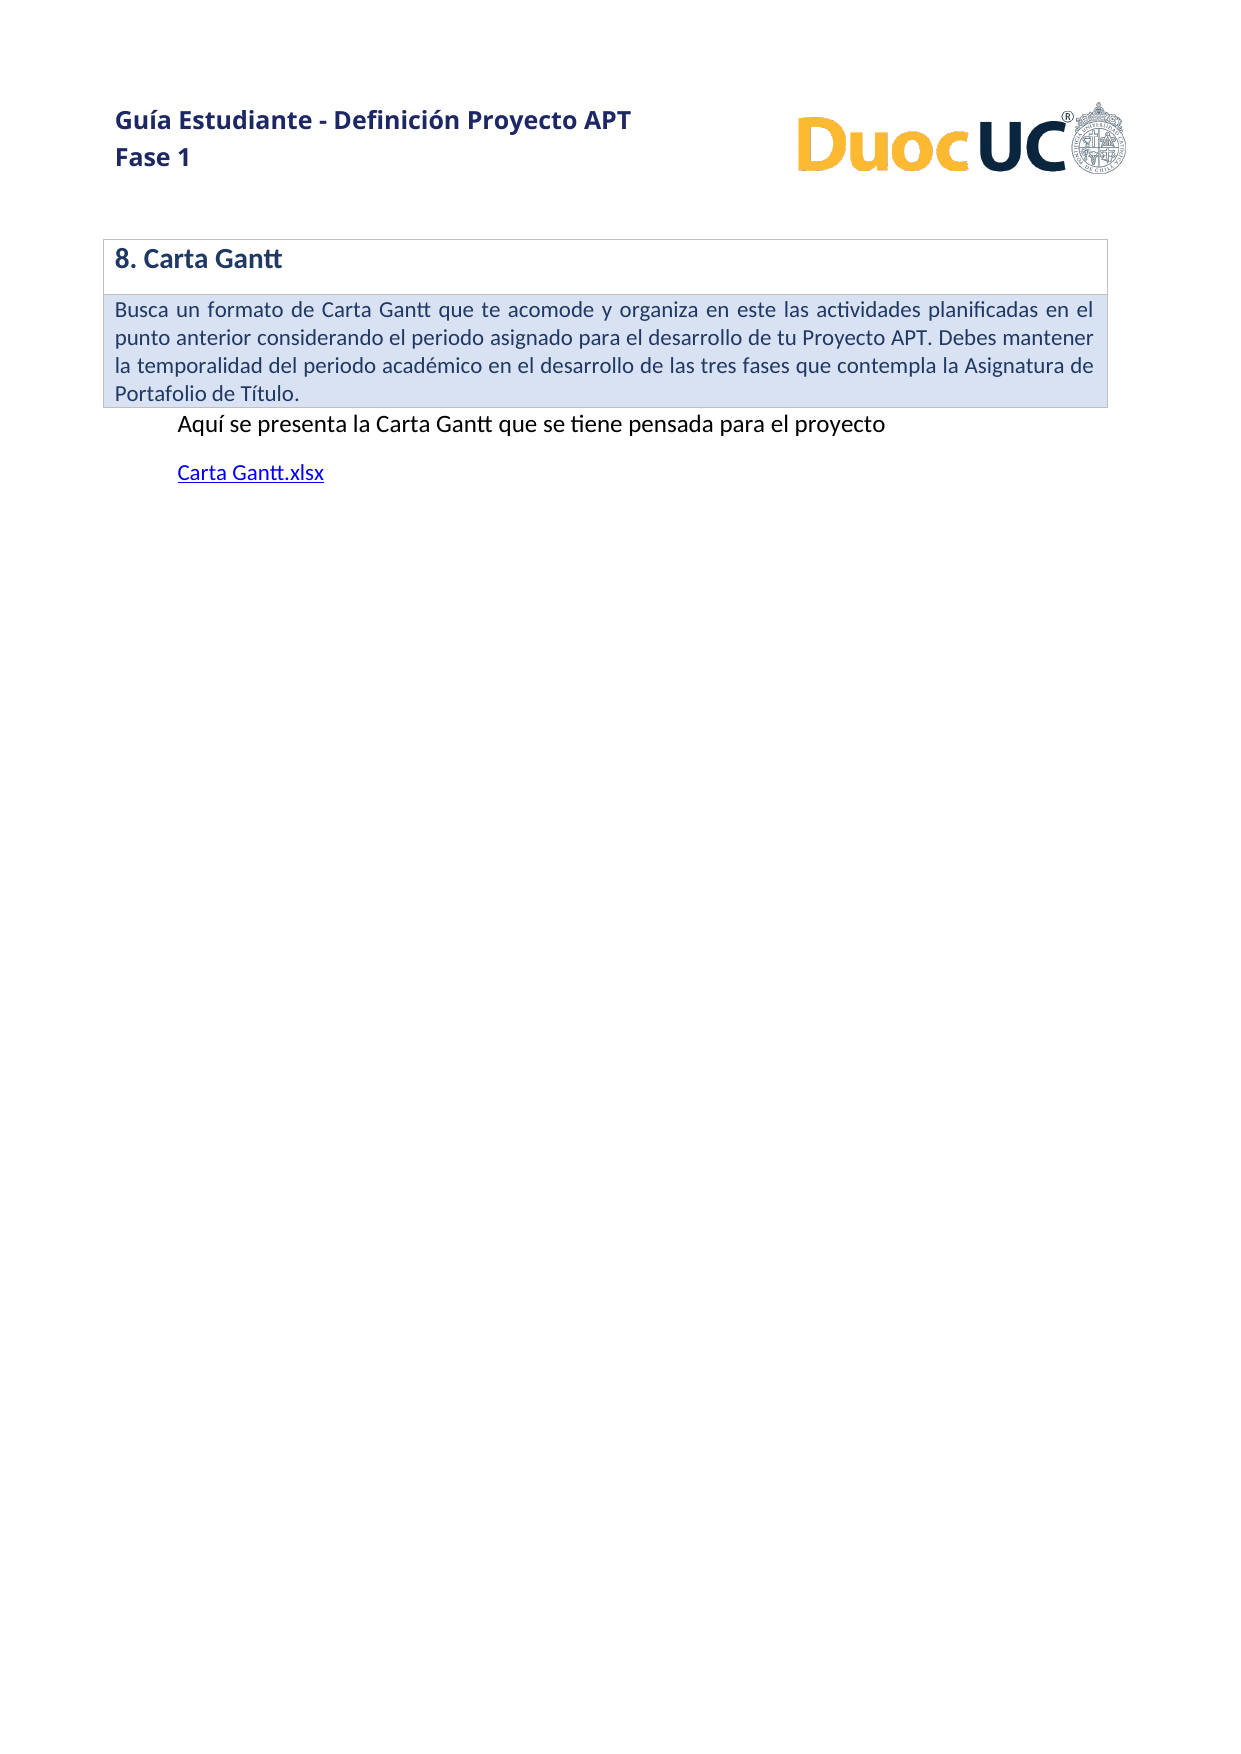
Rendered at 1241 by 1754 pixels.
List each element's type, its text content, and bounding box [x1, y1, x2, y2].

table_cell Busca un formato de Carta Gantt que te acomode y organiza en este las actividades planificadas en el punto anterior considerando el periodo asignado para el desarrollo de tu Proyecto APT. Debes mantener la temporalidad del periodo académico en el desarrollo de las tres fases que contempla la Asignatura de Portafolio de Título. [104, 295, 1107, 407]
text Aquí se presenta la Carta Gantt que se tiene pensada para el proyecto [177, 408, 1063, 439]
text Carta Gantt.xlsx [177, 458, 1063, 486]
table_header 8. Carta Gantt [104, 240, 1107, 294]
picture [798, 102, 1126, 174]
